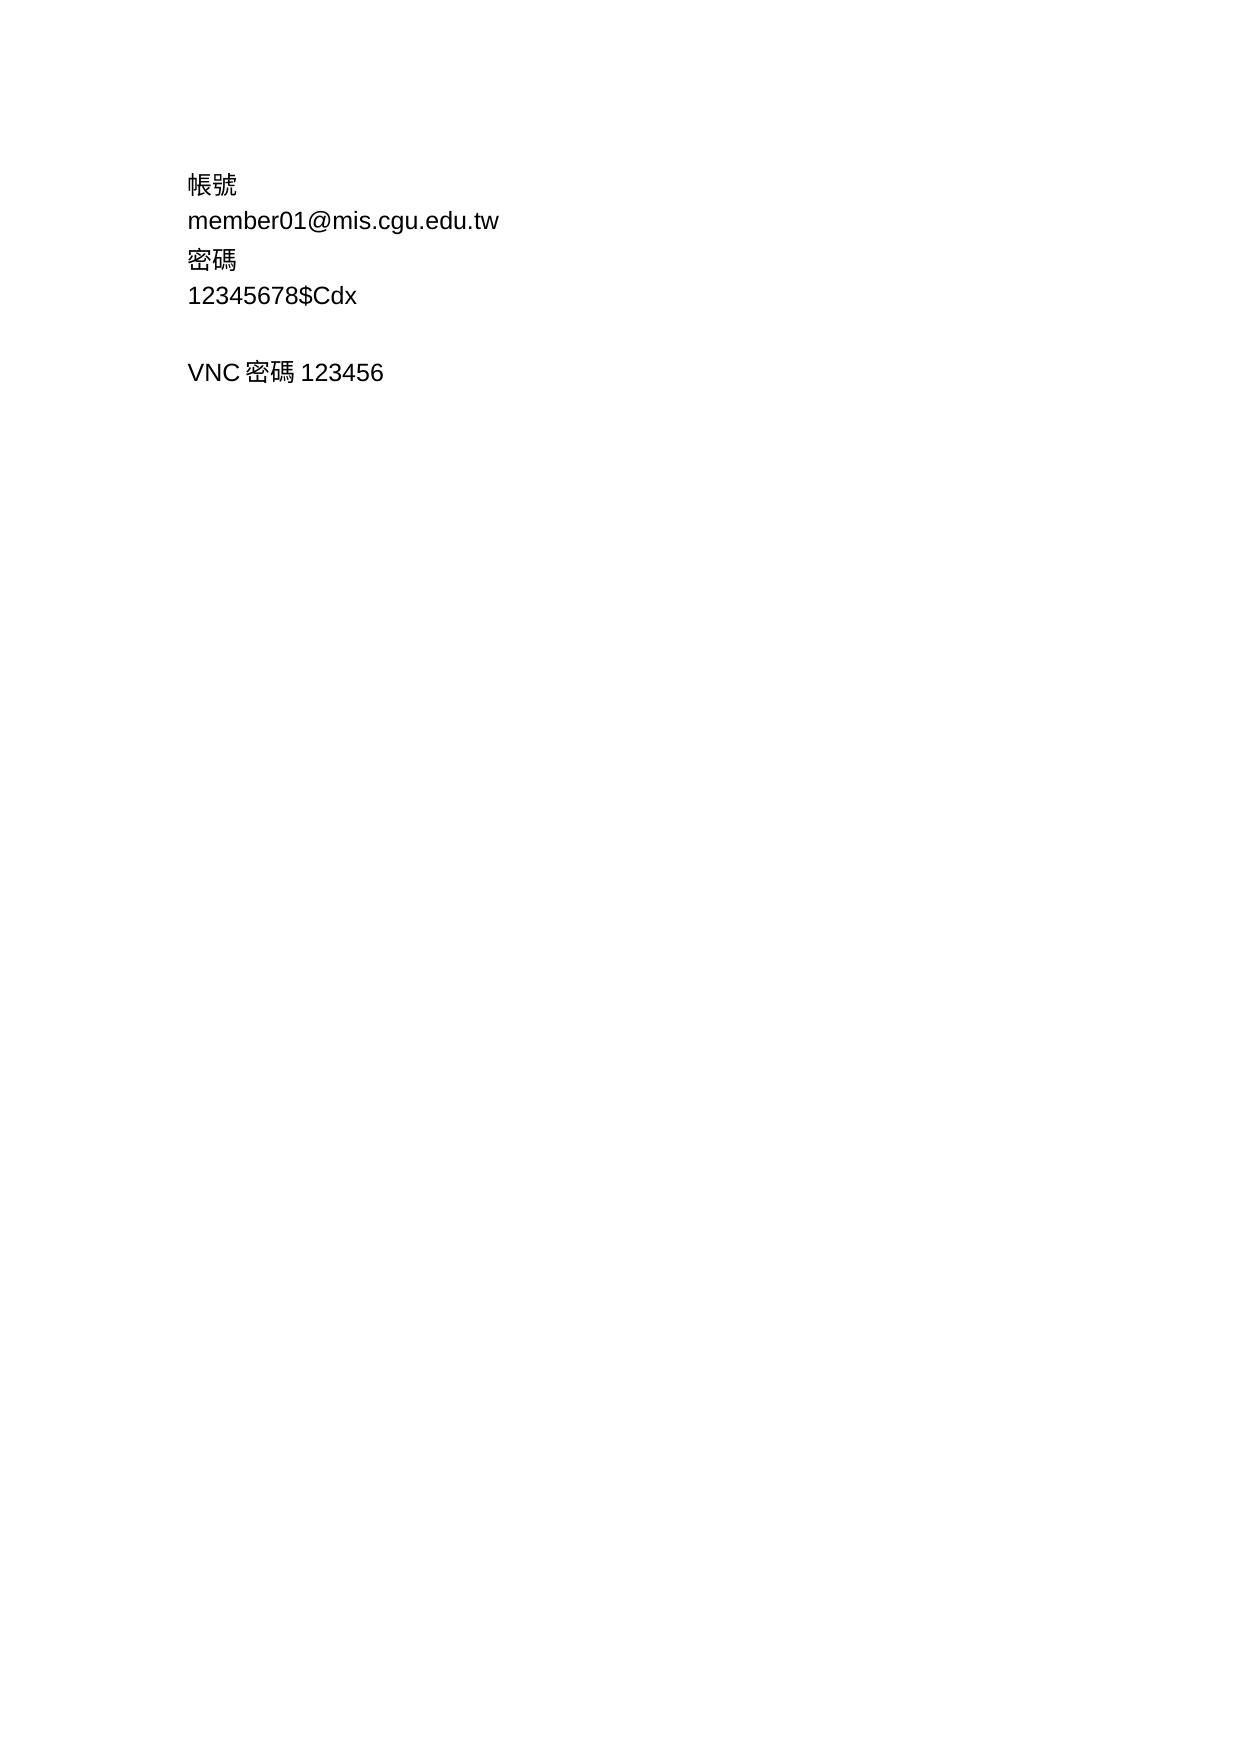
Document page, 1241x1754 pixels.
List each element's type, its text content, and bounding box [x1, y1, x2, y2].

text VNC密碼123456 [187, 352, 1053, 389]
text member01@mis.cgu.edu.tw [187, 202, 1053, 239]
text 帳號 [187, 164, 1053, 202]
text 12345678$Cdx [187, 277, 1053, 314]
text 密碼 [187, 239, 1053, 277]
